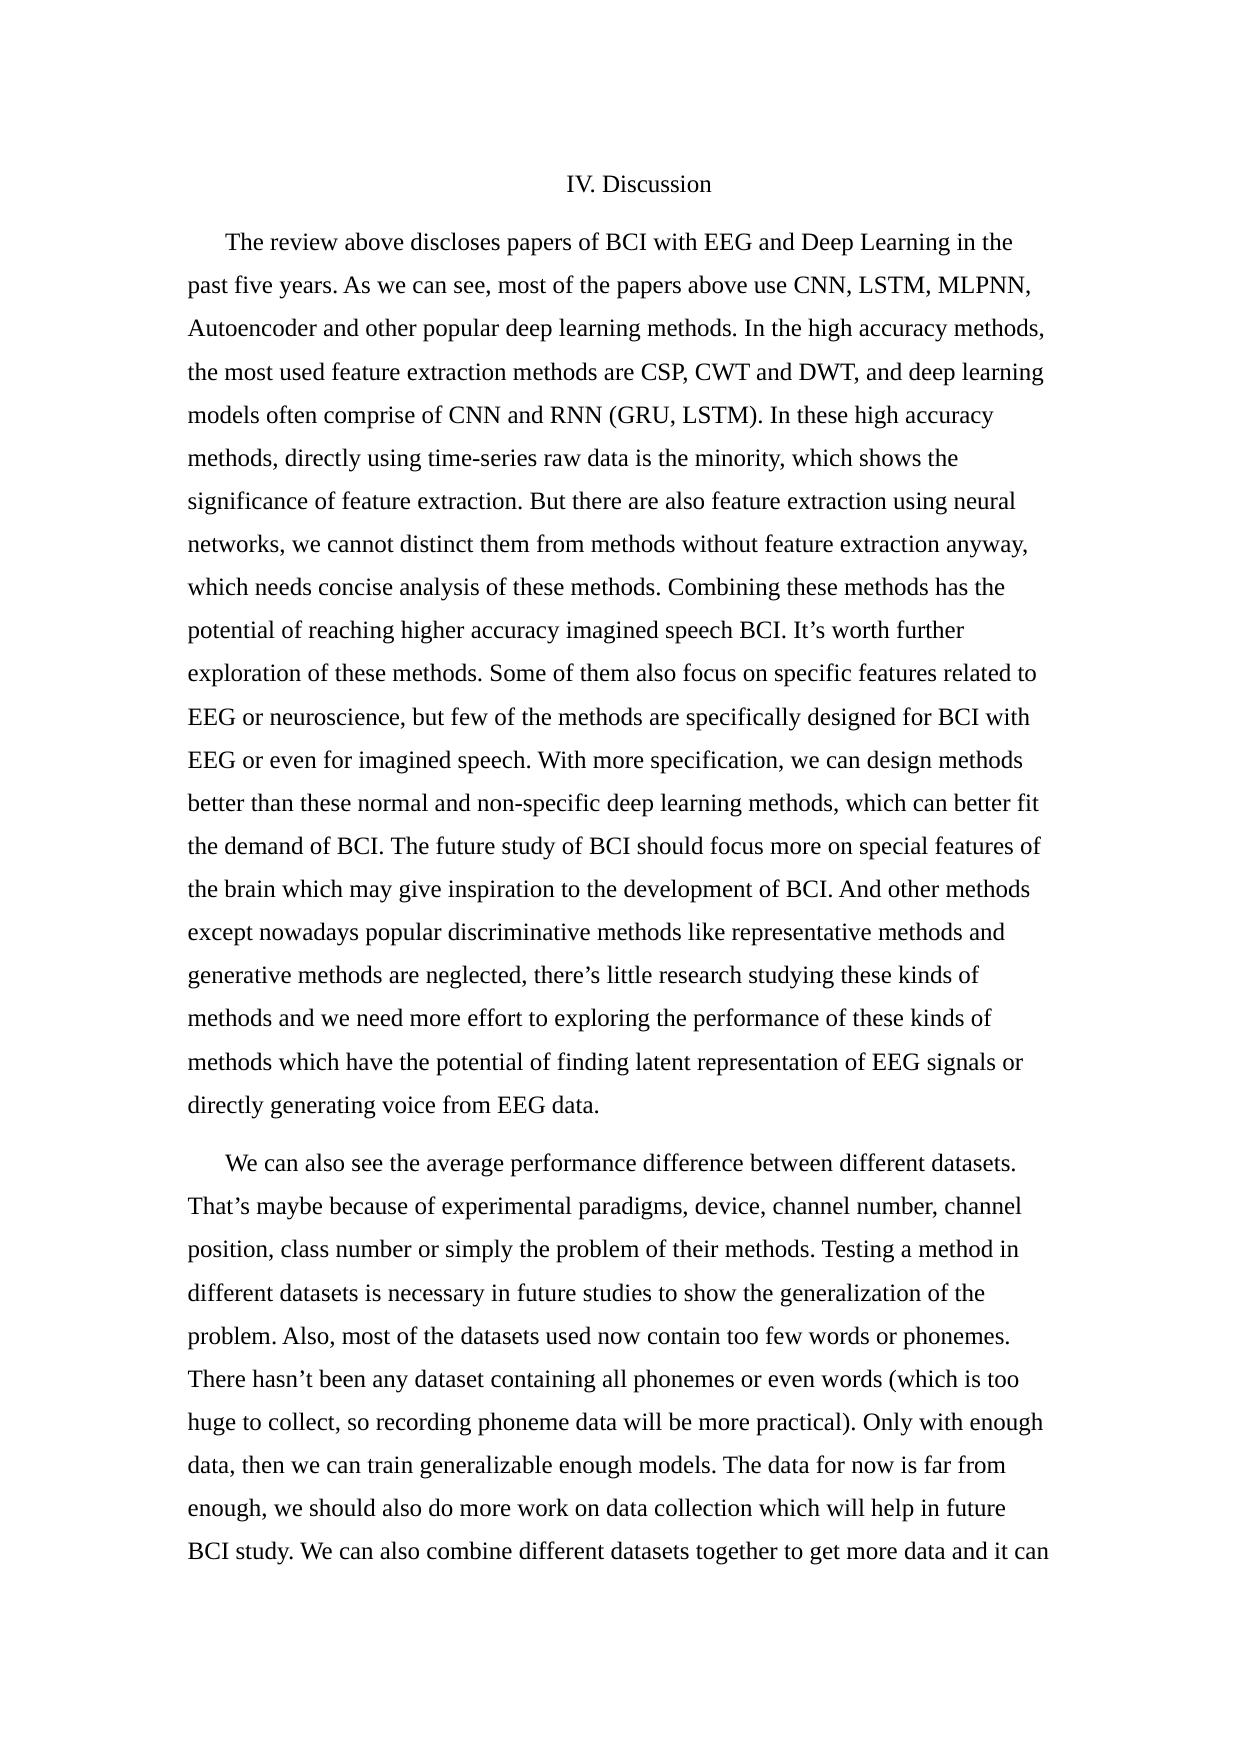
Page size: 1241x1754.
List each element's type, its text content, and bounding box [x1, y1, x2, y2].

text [187, 1144, 1053, 1569]
text The review above discloses papers of BCI with EEG and Deep Learning in the past five years. As we can see, most of the papers above use CNN, LSTM, MLPNN, Autoencoder and other popular deep learning methods. In the high accuracy methods, the most used feature extraction methods are CSP, CWT and DWT, and deep learning models often comprise of CNN and RNN (GRU, LSTM). In these high accuracy methods, directly using time-series raw data is the minority, which shows the significance of feature extraction. But there are also feature extraction using neural networks, we cannot distinct them from methods without feature extraction anyway, which needs concise analysis of these methods. Combining these methods has the potential of reaching higher accuracy imagined speech BCI. It’s worth further exploration of these methods. Some of them also focus on specific features related to EEG or neuroscience, but few of the methods are specifically designed for BCI with EEG or even for imagined speech. With more specification, we can design methods better than these normal and non-specific deep learning methods, which can better fit the demand of BCI. The future study of BCI should focus more on special features of the brain which may give inspiration to the development of BCI. And other methods except nowadays popular discriminative methods like representative methods and generative methods are neglected, there’s little research studying these kinds of methods and we need more effort to exploring the performance of these kinds of methods which have the potential of finding latent representation of EEG signals or directly generating voice from EEG data. [187, 223, 1053, 1123]
list IV. Discussion [225, 164, 1053, 202]
